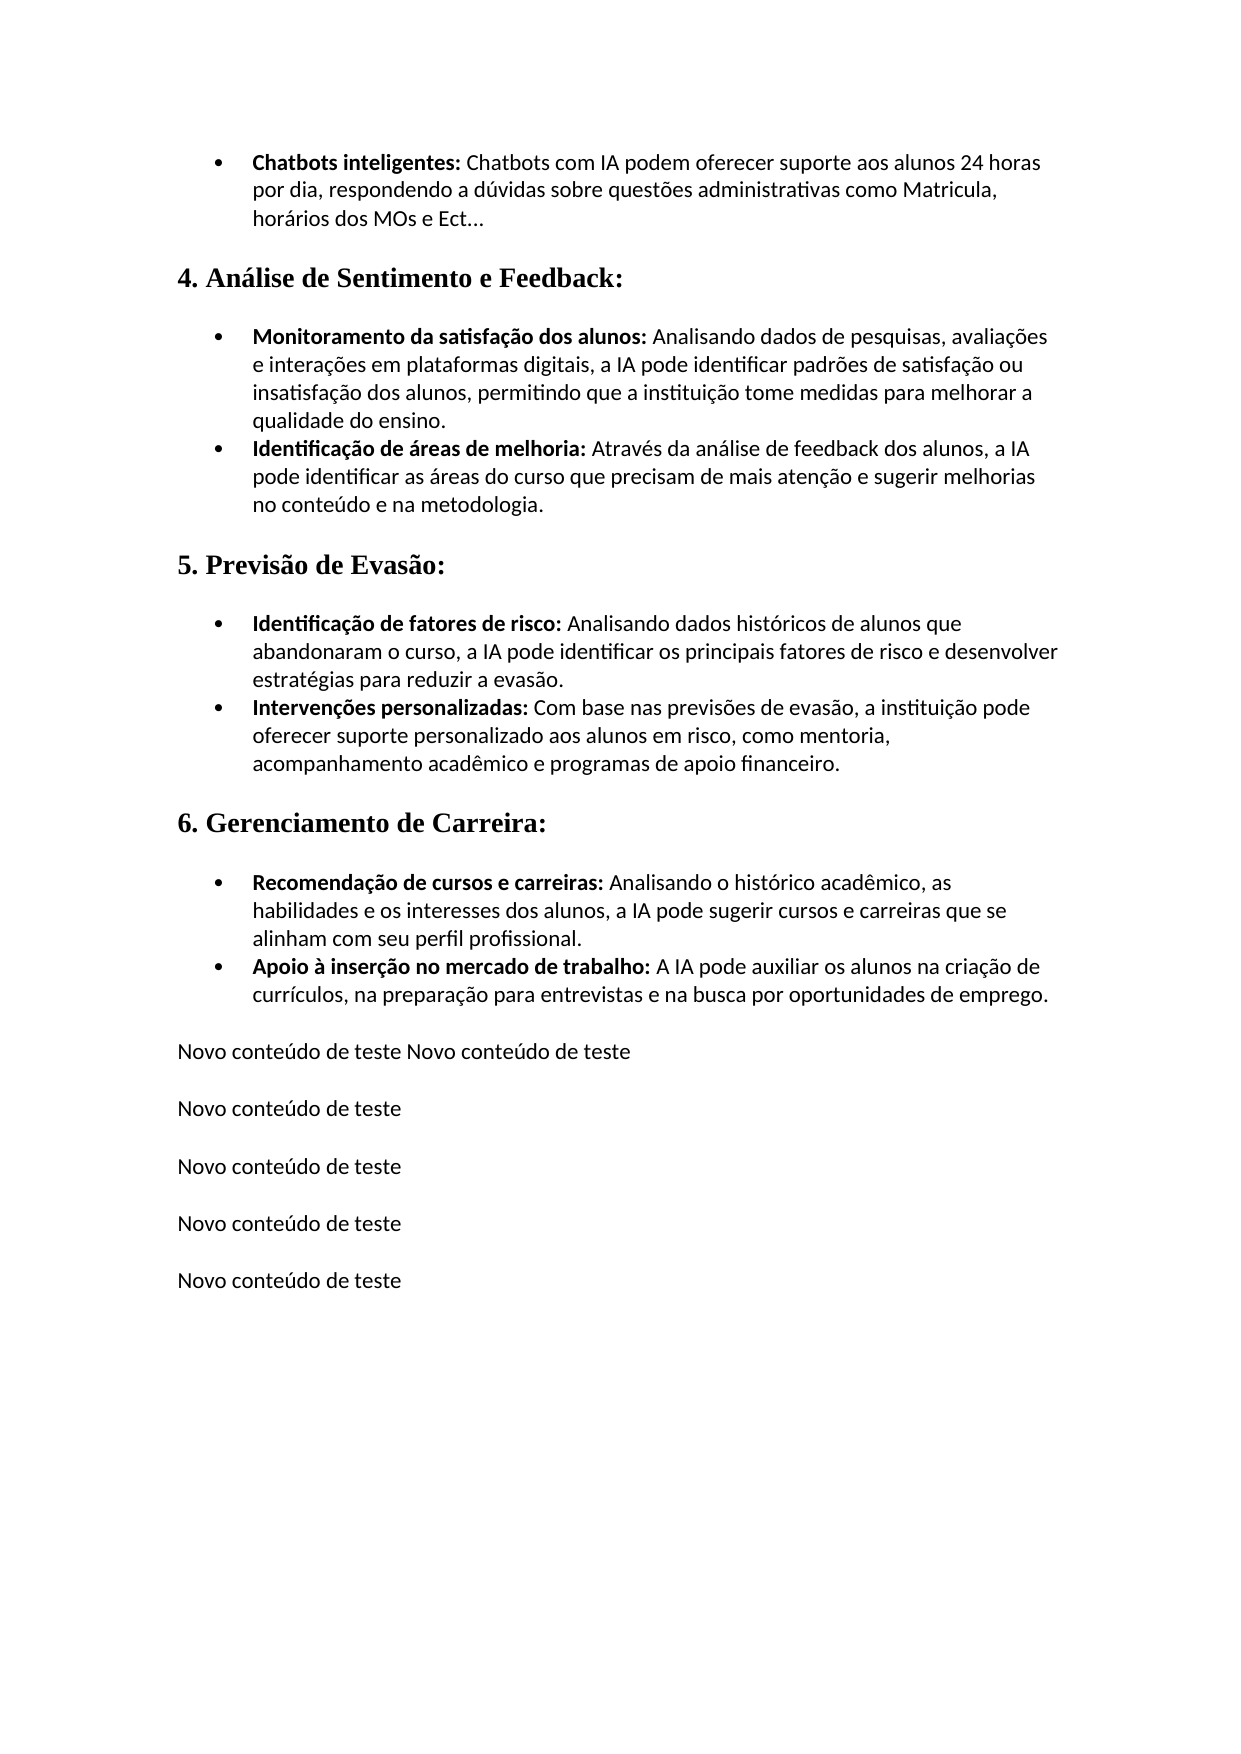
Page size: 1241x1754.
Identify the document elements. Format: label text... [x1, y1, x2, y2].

text Novo conteúdo de teste [177, 1094, 1063, 1123]
text Novo conteúdo de teste [177, 1152, 1063, 1180]
list Intervenções personalizadas: Com base nas previsões de evasão, a instituição pode oferecer suporte personalizado aos alunos em risco, como mentoria, acompanhamento acadêmico e programas de apoio financeiro. [215, 693, 1063, 777]
subtitle 6. Gerenciamento de Carreira: [177, 807, 1063, 839]
list Apoio à inserção no mercado de trabalho: A IA pode auxiliar os alunos na criação de currículos, na preparação para entrevistas e na busca por oportunidades de emprego. [215, 952, 1063, 1008]
list Monitoramento da satisfação dos alunos: Analisando dados de pesquisas, avaliações e interações em plataformas digitais, a IA pode identificar padrões de satisfação ou insatisfação dos alunos, permitindo que a instituição tome medidas para melhorar a qualidade do ensino. [215, 322, 1063, 434]
subtitle 4. Análise de Sentimento e Feedback: [177, 261, 1063, 293]
text Novo conteúdo de teste [177, 1209, 1063, 1237]
list Identificação de fatores de risco: Analisando dados históricos de alunos que abandonaram o curso, a IA pode identificar os principais fatores de risco e desenvolver estratégias para reduzir a evasão. [215, 609, 1063, 693]
subtitle 5. Previsão de Evasão: [177, 548, 1063, 580]
list Chatbots inteligentes: Chatbots com IA podem oferecer suporte aos alunos 24 horas por dia, respondendo a dúvidas sobre questões administrativas como Matricula, horários dos MOs e Ect... [215, 148, 1063, 232]
list Recomendação de cursos e carreiras: Analisando o histórico acadêmico, as habilidades e os interesses dos alunos, a IA pode sugerir cursos e carreiras que se alinham com seu perfil profissional. [215, 868, 1063, 952]
text Novo conteúdo de teste Novo conteúdo de teste [177, 1037, 1063, 1065]
list Identificação de áreas de melhoria: Através da análise de feedback dos alunos, a IA pode identificar as áreas do curso que precisam de mais atenção e sugerir melhorias no conteúdo e na metodologia. [215, 434, 1063, 518]
text Novo conteúdo de teste [177, 1266, 1063, 1294]
